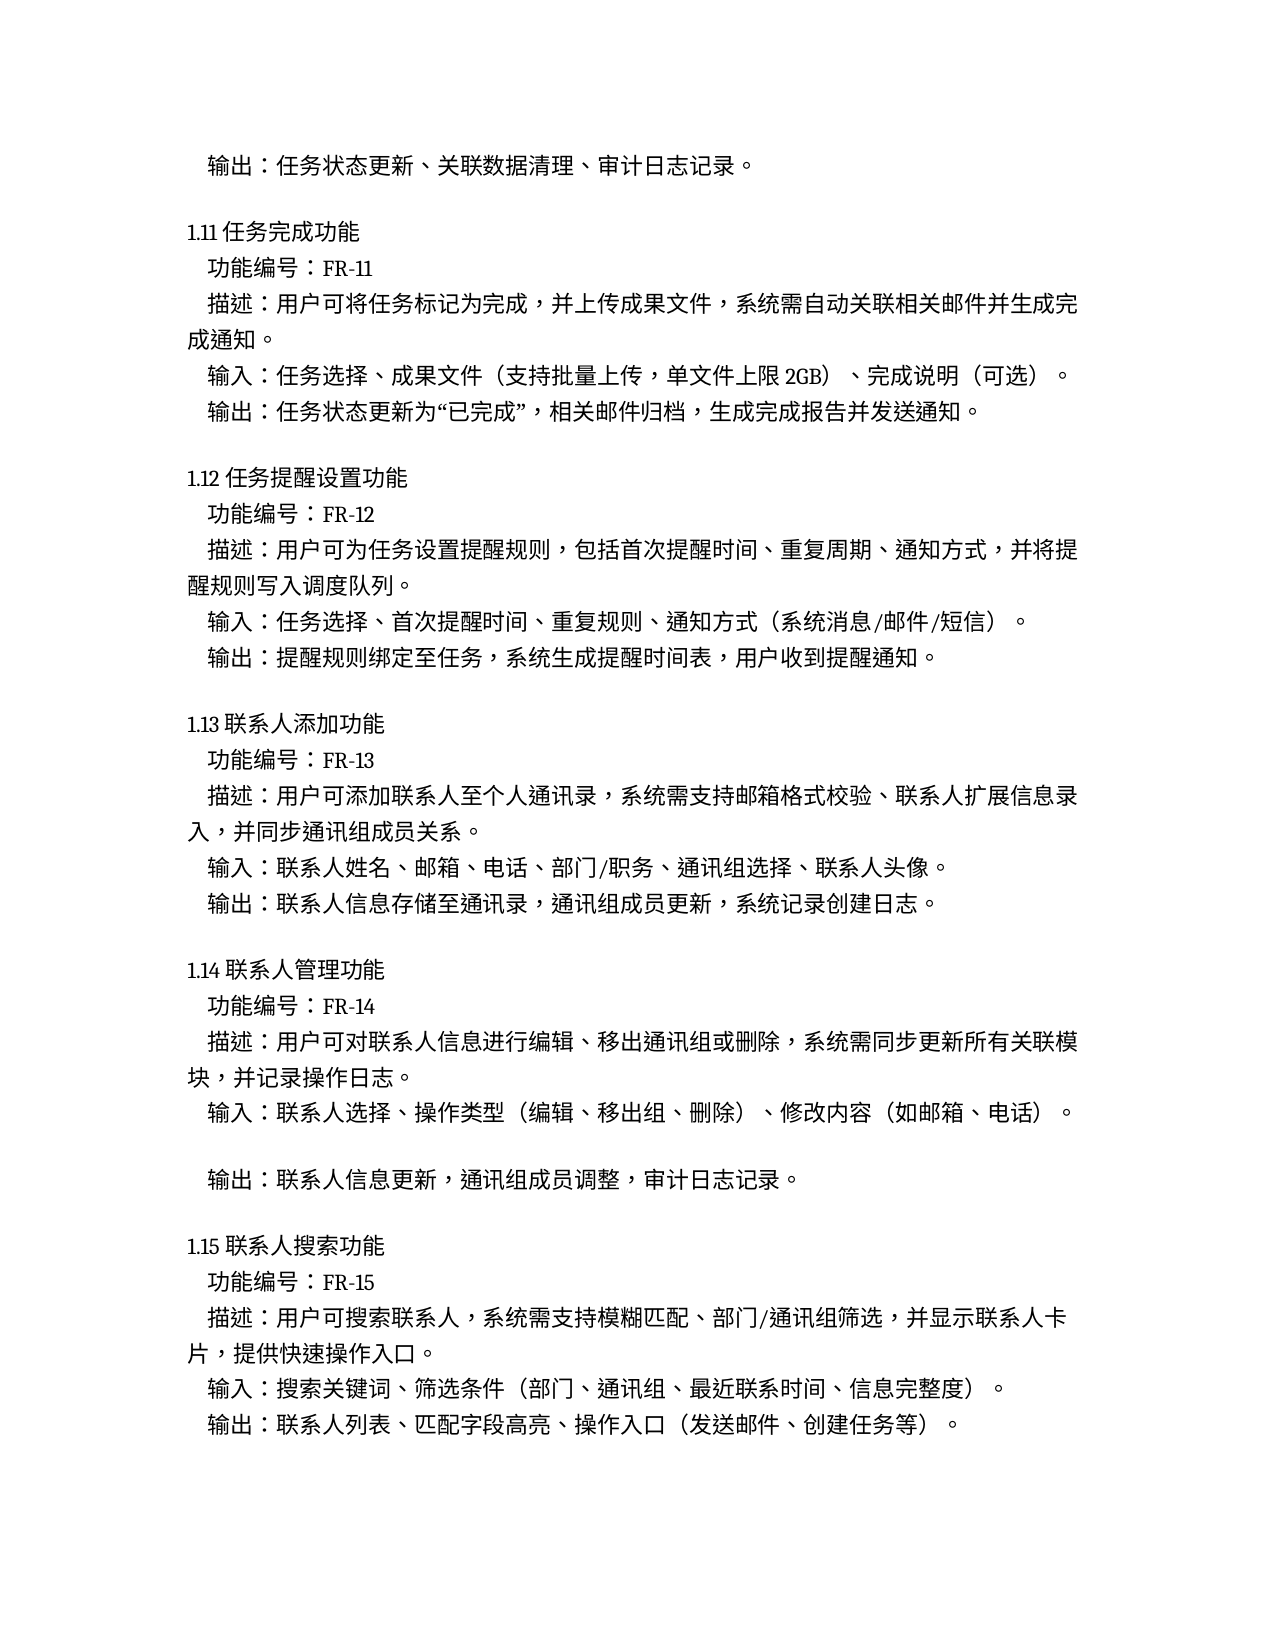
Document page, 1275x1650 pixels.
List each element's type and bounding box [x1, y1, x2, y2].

text [187, 150, 1087, 1471]
